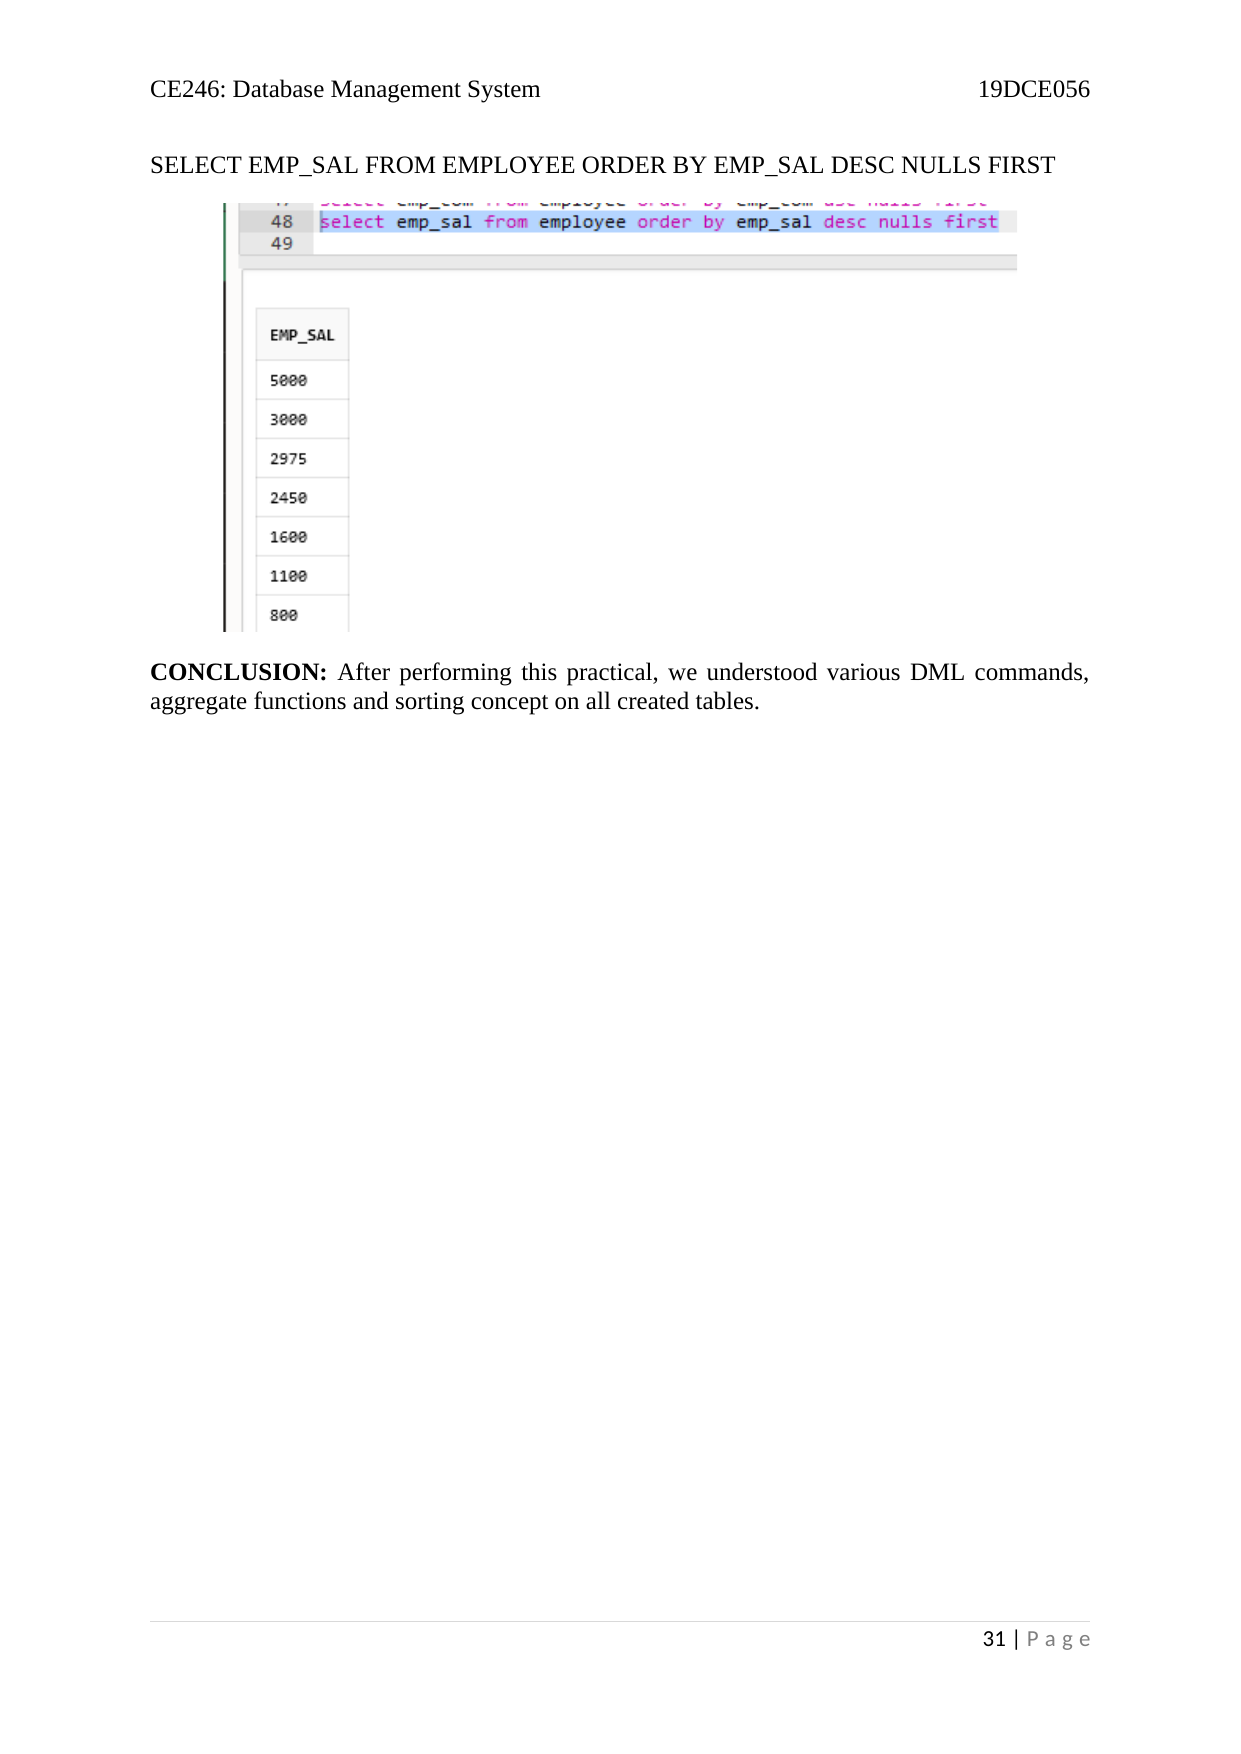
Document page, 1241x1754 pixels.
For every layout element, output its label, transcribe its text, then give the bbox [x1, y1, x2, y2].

picture [223, 203, 1018, 632]
text CONCLUSION: After performing this practical, we understood various DML commands, aggregate functions and sorting concept on all created tables. [150, 657, 1090, 714]
text SELECT EMP_SAL FROM EMPLOYEE ORDER BY EMP_SAL DESC NULLS FIRST [150, 150, 1090, 179]
